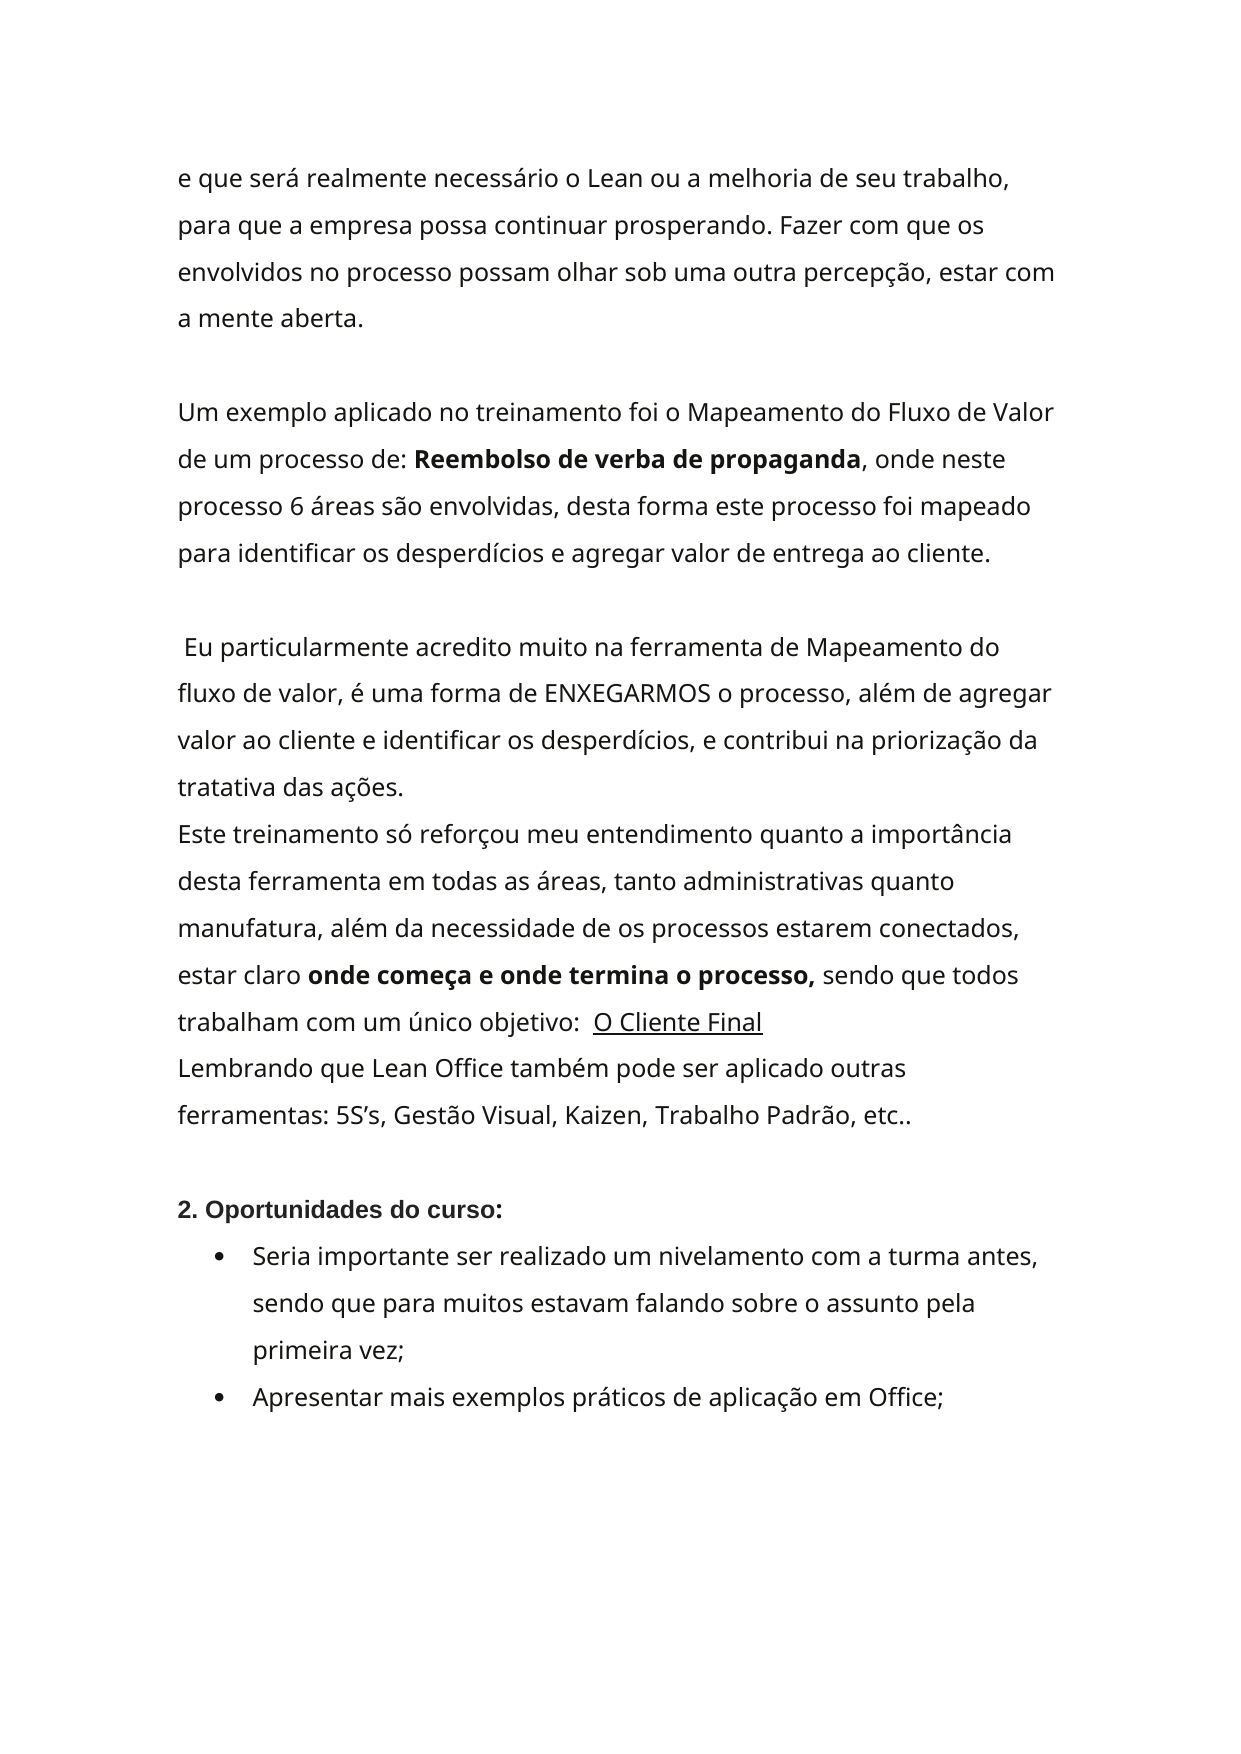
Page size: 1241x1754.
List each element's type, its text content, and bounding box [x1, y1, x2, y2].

text Eu particularmente acredito muito na ferramenta de Mapeamento do fluxo de valor, é uma forma de ENXEGARMOS o processo, além de agregar valor ao cliente e identificar os desperdícios, e contribui na priorização da tratativa das ações. [177, 616, 1063, 804]
text Este treinamento só reforçou meu entendimento quanto a importância desta ferramenta em todas as áreas, tanto administrativas quanto manufatura, além da necessidade de os processos estarem conectados, estar claro onde começa e onde termina o processo, sendo que todos trabalham com um único objetivo: O Cliente Final [177, 804, 1063, 1038]
text Um exemplo aplicado no treinamento foi o Mapeamento do Fluxo de Valor de um processo de: Reembolso de verba de propaganda, onde neste processo 6 áreas são envolvidas, desta forma este processo foi mapeado para identificar os desperdícios e agregar valor de entrega ao cliente. [177, 382, 1063, 569]
text 2. Oportunidades do curso: [177, 1179, 1063, 1226]
list Apresentar mais exemplos práticos de aplicação em Office; [215, 1366, 1063, 1413]
text e que será realmente necessário o Lean ou a melhoria de seu trabalho, para que a empresa possa continuar prosperando. Fazer com que os envolvidos no processo possam olhar sob uma outra percepção, estar com a mente aberta. [177, 148, 1063, 335]
text Lembrando que Lean Office também pode ser aplicado outras ferramentas: 5S’s, Gestão Visual, Kaizen, Trabalho Padrão, etc.. [177, 1038, 1063, 1132]
list Seria importante ser realizado um nivelamento com a turma antes, sendo que para muitos estavam falando sobre o assunto pela primeira vez; [215, 1226, 1063, 1366]
